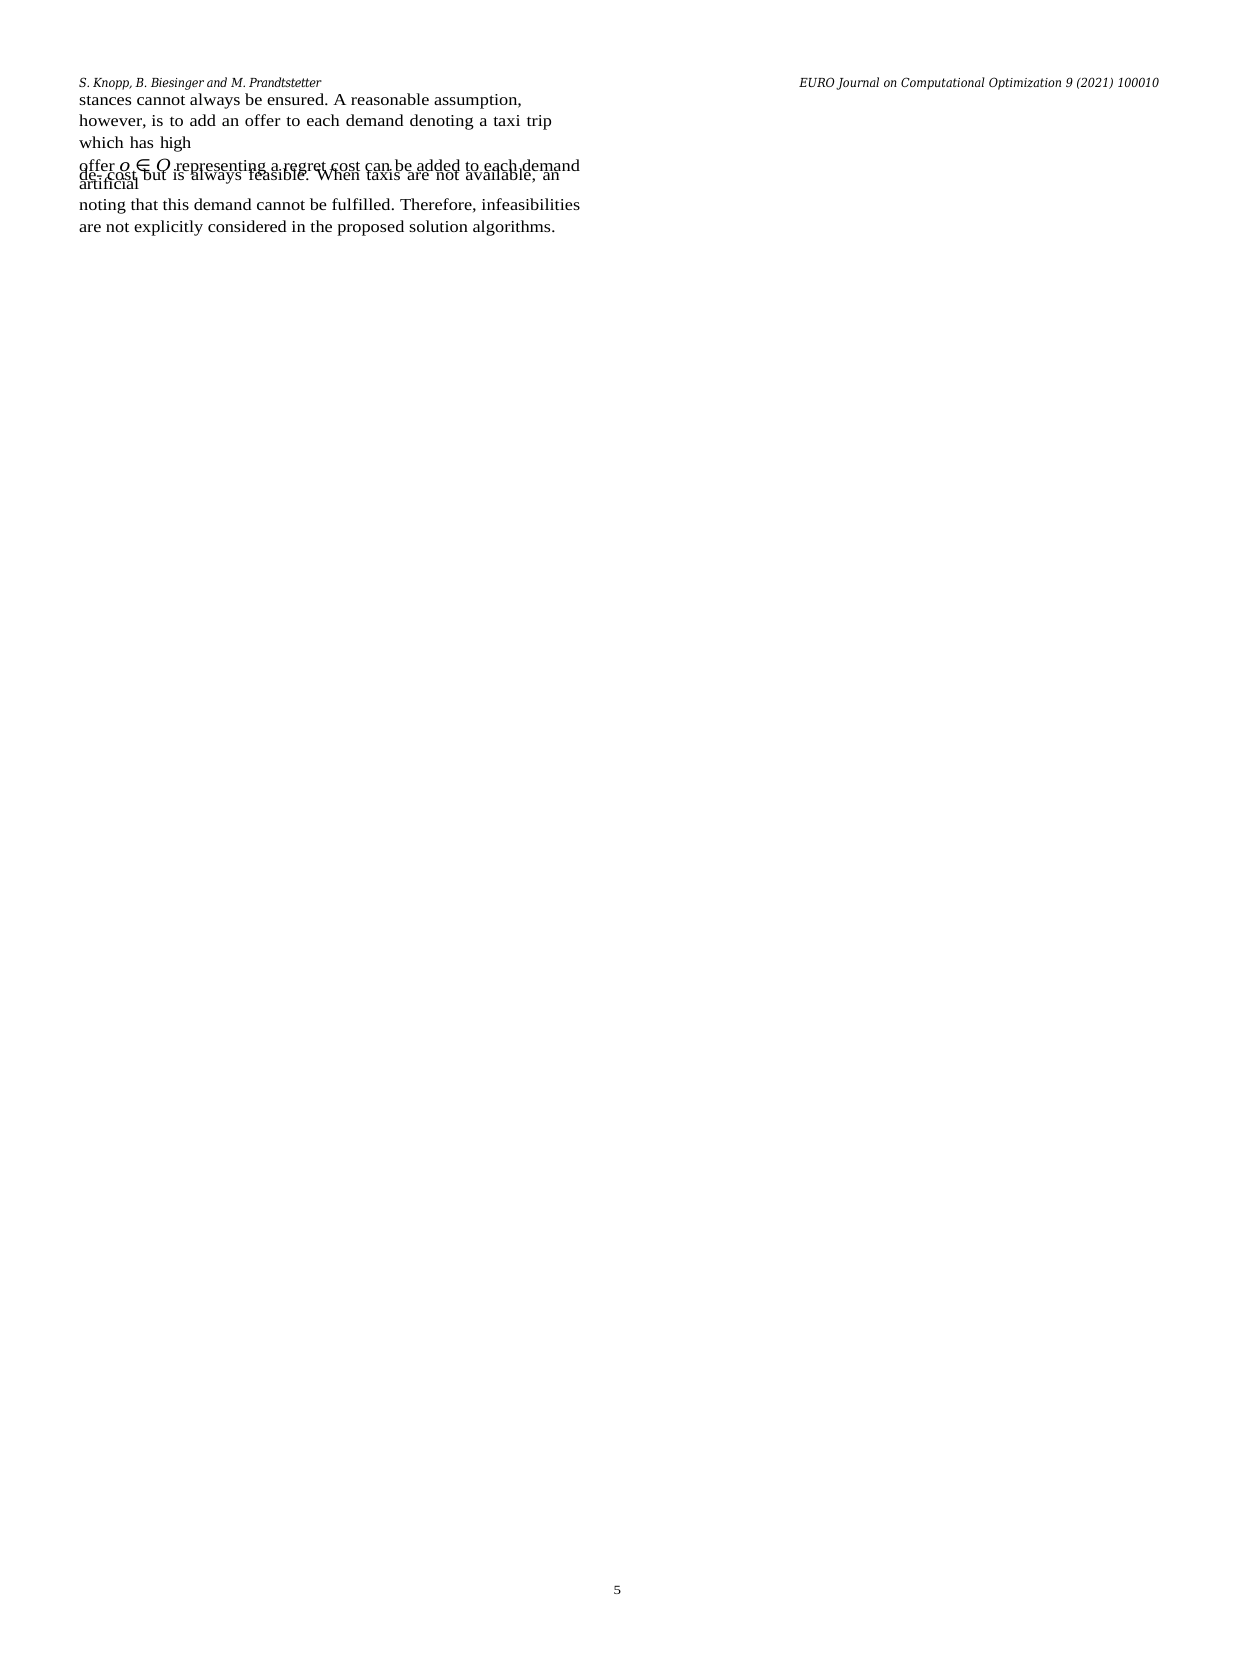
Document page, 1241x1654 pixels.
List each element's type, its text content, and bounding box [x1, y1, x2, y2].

text noting that this demand cannot be fulfilled. Therefore, infeasibilities are not explicitly considered in the proposed solution algorithms. [79, 195, 585, 236]
text offer 𝑜 ∈ 𝑂 representing a regret cost can be added to each demand de- cost but is always feasible. When taxis are not available, an artificial [79, 162, 585, 193]
text stances cannot always be ensured. A reasonable assumption, however, is to add an offer to each demand denoting a taxi trip which has high [79, 89, 585, 152]
